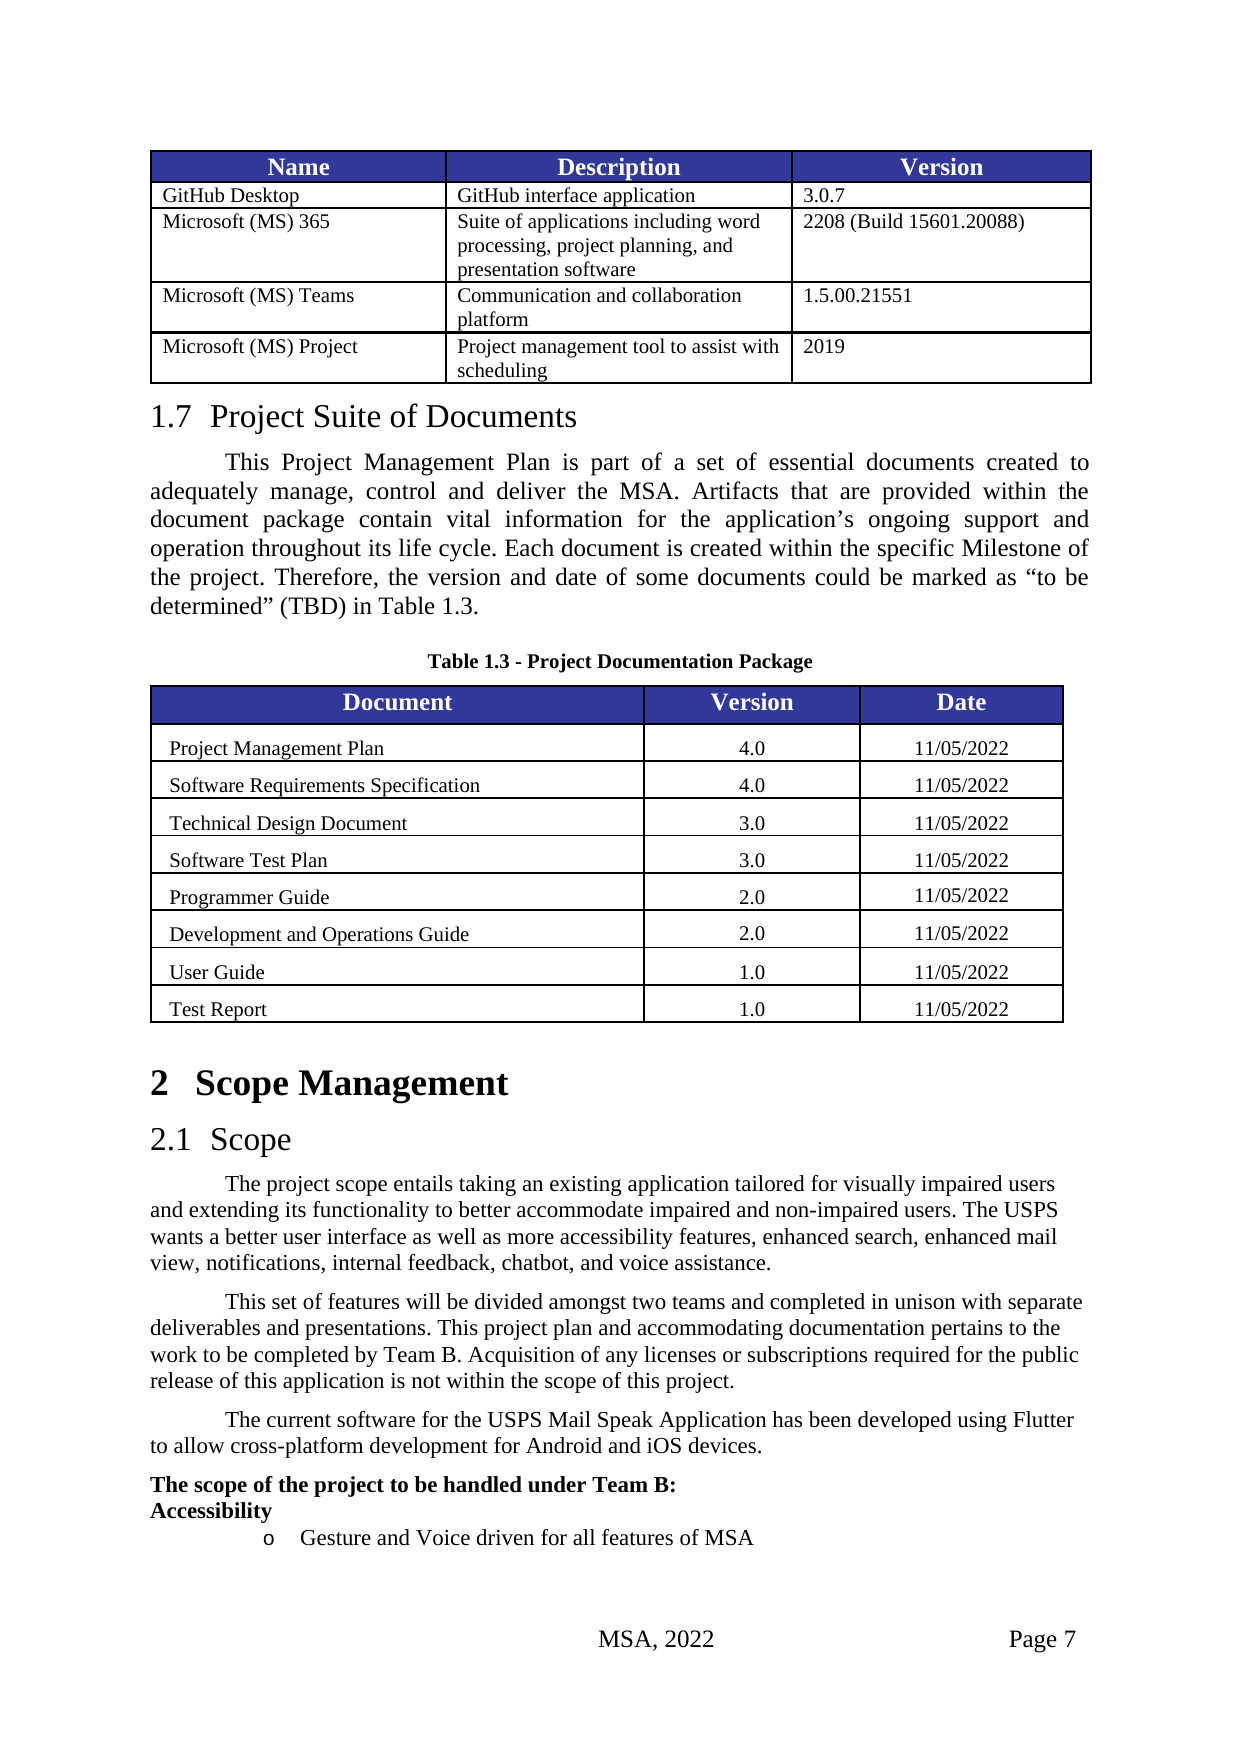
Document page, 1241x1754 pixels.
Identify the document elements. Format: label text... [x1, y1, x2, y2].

table_header Version [645, 687, 859, 723]
table_cell 3.0 [645, 799, 859, 834]
table_header Document [152, 687, 643, 723]
table_cell Software Requirements Specification [152, 762, 643, 797]
text This set of features will be divided amongst two teams and completed in unison with separate deliverables and presentations. This project plan and accommodating documentation pertains to the work to be completed by Team B. Acquisition of any licenses or subscriptions required for the public release of this application is not within the scope of this project. [150, 1288, 1090, 1393]
table_header Date [861, 687, 1062, 723]
table_cell 4.0 [645, 725, 859, 760]
subtitle Scope [150, 1119, 1090, 1158]
table_cell 1.0 [645, 986, 859, 1021]
table_cell Development and Operations Guide [152, 911, 643, 946]
table_cell 3.0 [645, 836, 859, 872]
table_cell 2208 (Build 15601.20088) [793, 209, 1090, 281]
table_cell 11/05/2022 [861, 725, 1062, 760]
table_cell Technical Design Document [152, 799, 643, 834]
text Accessibility [150, 1497, 1090, 1524]
table_cell 2019 [793, 334, 1090, 382]
table_cell GitHub interface application [447, 183, 791, 207]
text This Project Management Plan is part of a set of essential documents created to adequately manage, control and deliver the MSA. Artifacts that are provided within the document package contain vital information for the application’s ongoing support and operation throughout its life cycle. Each document is created within the specific Milestone of the project. Therefore, the version and date of some documents could be marked as “to be determined” (TBD) in Table 1.3. [150, 447, 1090, 619]
table_cell Microsoft (MS) 365 [152, 209, 445, 281]
table_cell 11/05/2022 [861, 799, 1062, 834]
table_cell 3.0.7 [793, 183, 1090, 207]
table_cell 11/05/2022 [861, 911, 1062, 946]
table_header Description [447, 152, 791, 181]
table_cell 4.0 [645, 762, 859, 797]
text Table 1.3 - Project Documentation Package [150, 649, 1090, 673]
table_header Name [152, 152, 445, 181]
table_cell Test Report [152, 986, 643, 1021]
table_cell Software Test Plan [152, 836, 643, 872]
table_cell Project Management Plan [152, 725, 643, 760]
table_cell 11/05/2022 [861, 874, 1062, 909]
table_cell Project management tool to assist with scheduling [447, 334, 791, 382]
table_cell Communication and collaboration platform [447, 283, 791, 331]
table_cell 11/05/2022 [861, 986, 1062, 1021]
table_cell 11/05/2022 [861, 836, 1062, 872]
text The current software for the USPS Mail Speak Application has been developed using Flutter to allow cross-platform development for Android and iOS devices. [150, 1406, 1090, 1459]
table_cell Microsoft (MS) Teams [152, 283, 445, 331]
table_cell 11/05/2022 [861, 762, 1062, 797]
table_cell 1.5.00.21551 [793, 283, 1090, 331]
table_header Version [793, 152, 1090, 181]
table_cell 2.0 [645, 874, 859, 909]
table_cell Microsoft (MS) Project [152, 334, 445, 382]
table_cell GitHub Desktop [152, 183, 445, 207]
table_cell 1.0 [645, 948, 859, 984]
subtitle Project Suite of Documents [150, 396, 1090, 434]
text The scope of the project to be handled under Team B: [150, 1471, 1090, 1497]
table_cell Programmer Guide [152, 874, 643, 909]
list Gesture and Voice driven for all features of MSA [262, 1524, 1090, 1551]
table_cell Suite of applications including word processing, project planning, and presentation software [447, 209, 791, 281]
table_cell 2.0 [645, 911, 859, 946]
table_cell 11/05/2022 [861, 948, 1062, 984]
table_cell User Guide [152, 948, 643, 984]
text The project scope entails taking an existing application tailored for visually impaired users and extending its functionality to better accommodate impaired and non-impaired users. The USPS wants a better user interface as well as more accessibility features, enhanced search, enhanced mail view, notifications, internal feedback, chatbot, and voice assistance. [150, 1170, 1090, 1276]
subtitle Scope Management [150, 1060, 1090, 1103]
